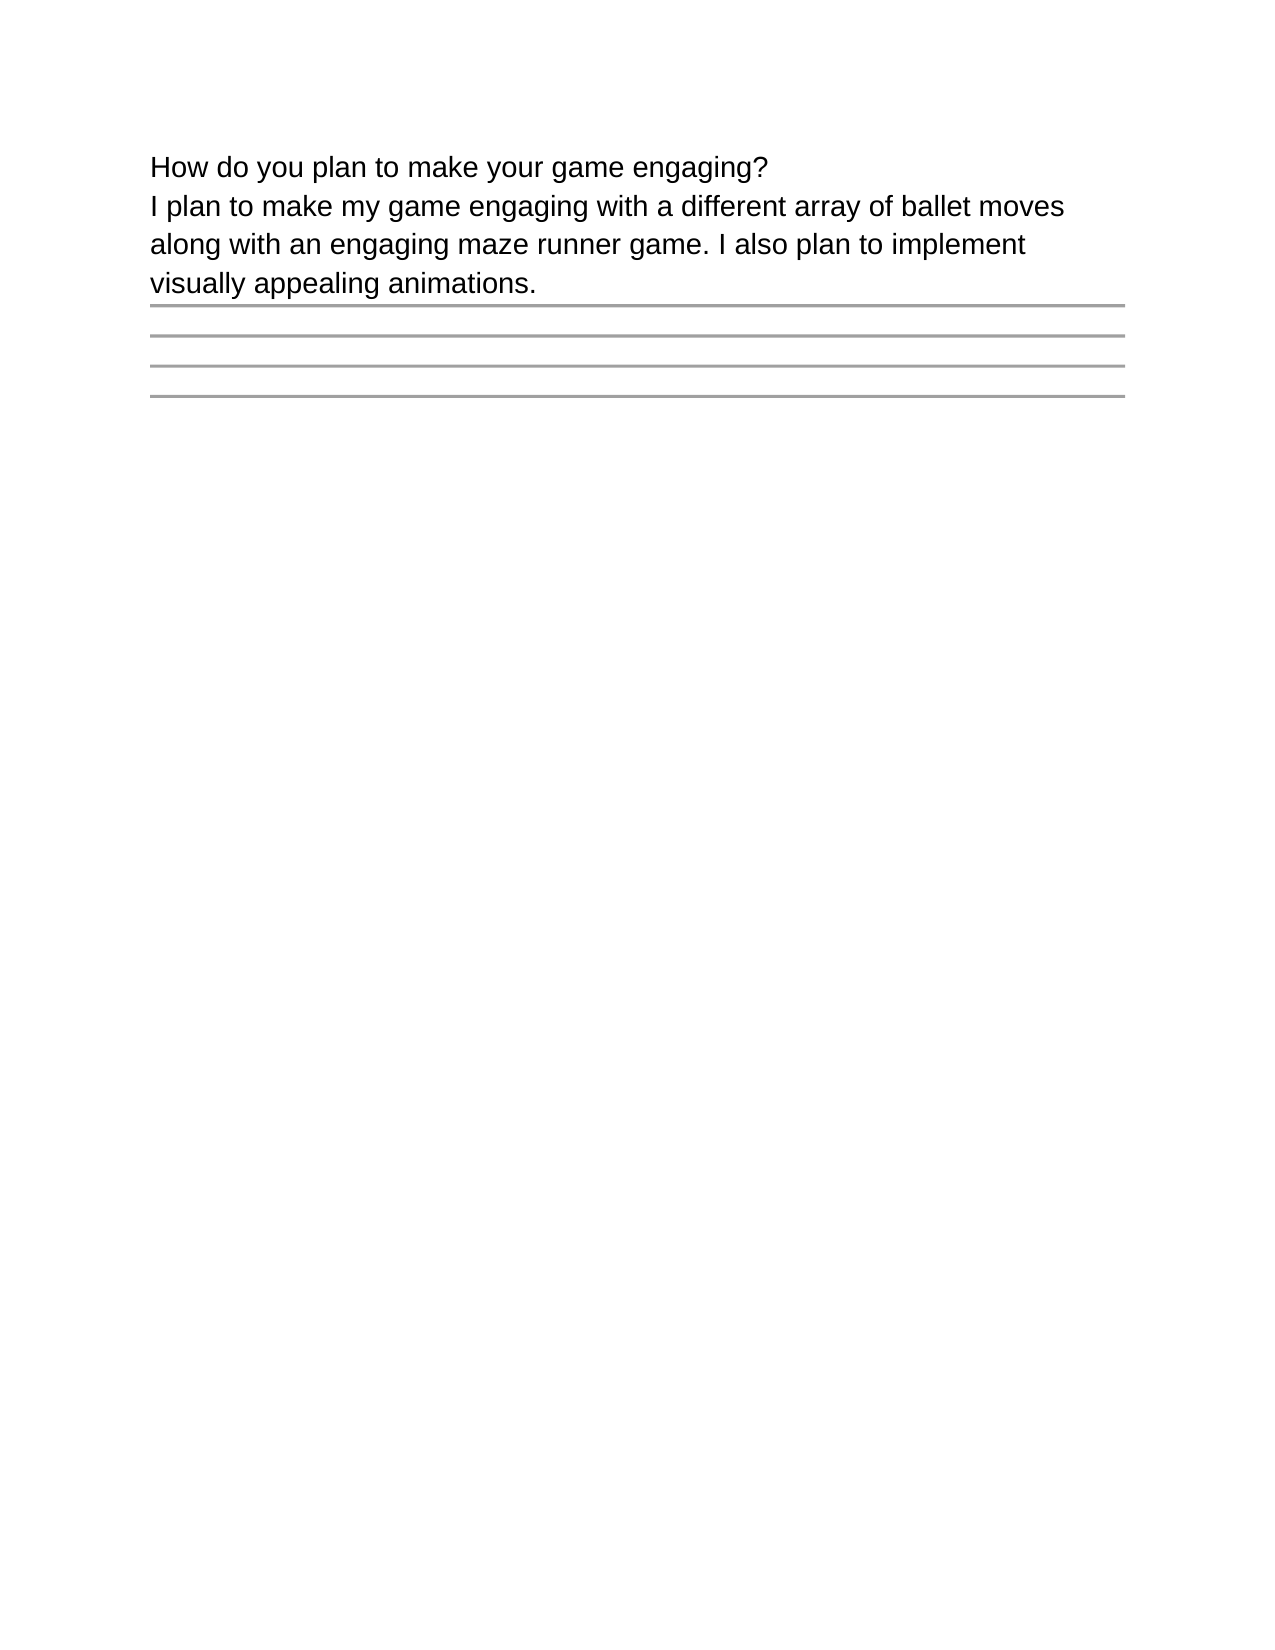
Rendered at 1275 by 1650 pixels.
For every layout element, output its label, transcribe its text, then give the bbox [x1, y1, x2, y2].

text How do you plan to make your game engaging? [150, 150, 1125, 183]
text I plan to make my game engaging with a different array of ballet moves along with an engaging maze runner game. I also plan to implement visually appealing animations. [150, 188, 1125, 299]
